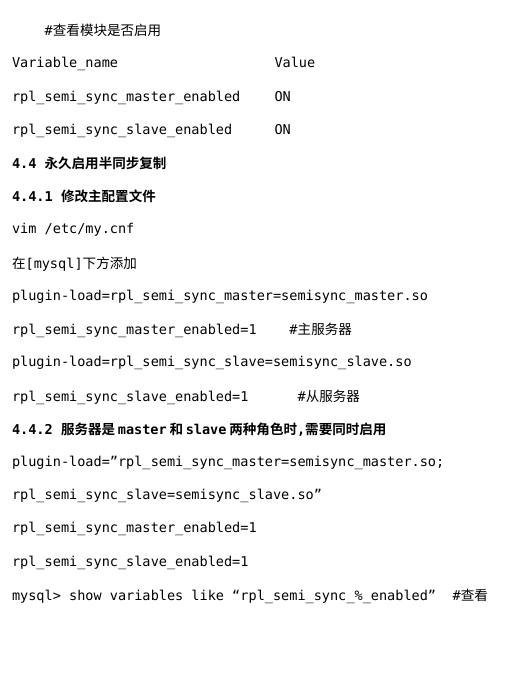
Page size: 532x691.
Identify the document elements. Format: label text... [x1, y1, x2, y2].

text 在[mysql]下方添加 [12, 246, 520, 279]
text rpl_semi_sync_master_enabled=1 #主服务器 [12, 312, 520, 345]
text 4.4.2 服务器是master和slave两种角色时,需要同时启用 [12, 412, 520, 445]
text rpl_semi_sync_master_enabled=1 [12, 512, 520, 545]
text rpl_semi_sync_master_enabled ON [12, 79, 520, 113]
text rpl_semi_sync_slave_enabled=1 [12, 545, 520, 578]
text #查看模块是否启用 [12, 13, 520, 46]
text rpl_semi_sync_slave_enabled ON [12, 113, 520, 146]
text plugin-load=rpl_semi_sync_slave=semisync_slave.so [12, 345, 520, 379]
text plugin-load=rpl_semi_sync_master=semisync_master.so [12, 279, 520, 312]
text vim /etc/my.cnf [12, 212, 520, 246]
text 4.4 永久启用半同步复制 [12, 146, 520, 179]
text rpl_semi_sync_slave=semisync_slave.so” [12, 478, 520, 512]
text 4.4.1 修改主配置文件 [12, 179, 520, 212]
text mysql> show variables like “rpl_semi_sync_%_enabled” #查看 [12, 578, 520, 611]
text rpl_semi_sync_slave_enabled=1 #从服务器 [12, 379, 520, 412]
text plugin-load=”rpl_semi_sync_master=semisync_master.so; [12, 445, 520, 478]
text Variable_name Value [12, 46, 520, 79]
